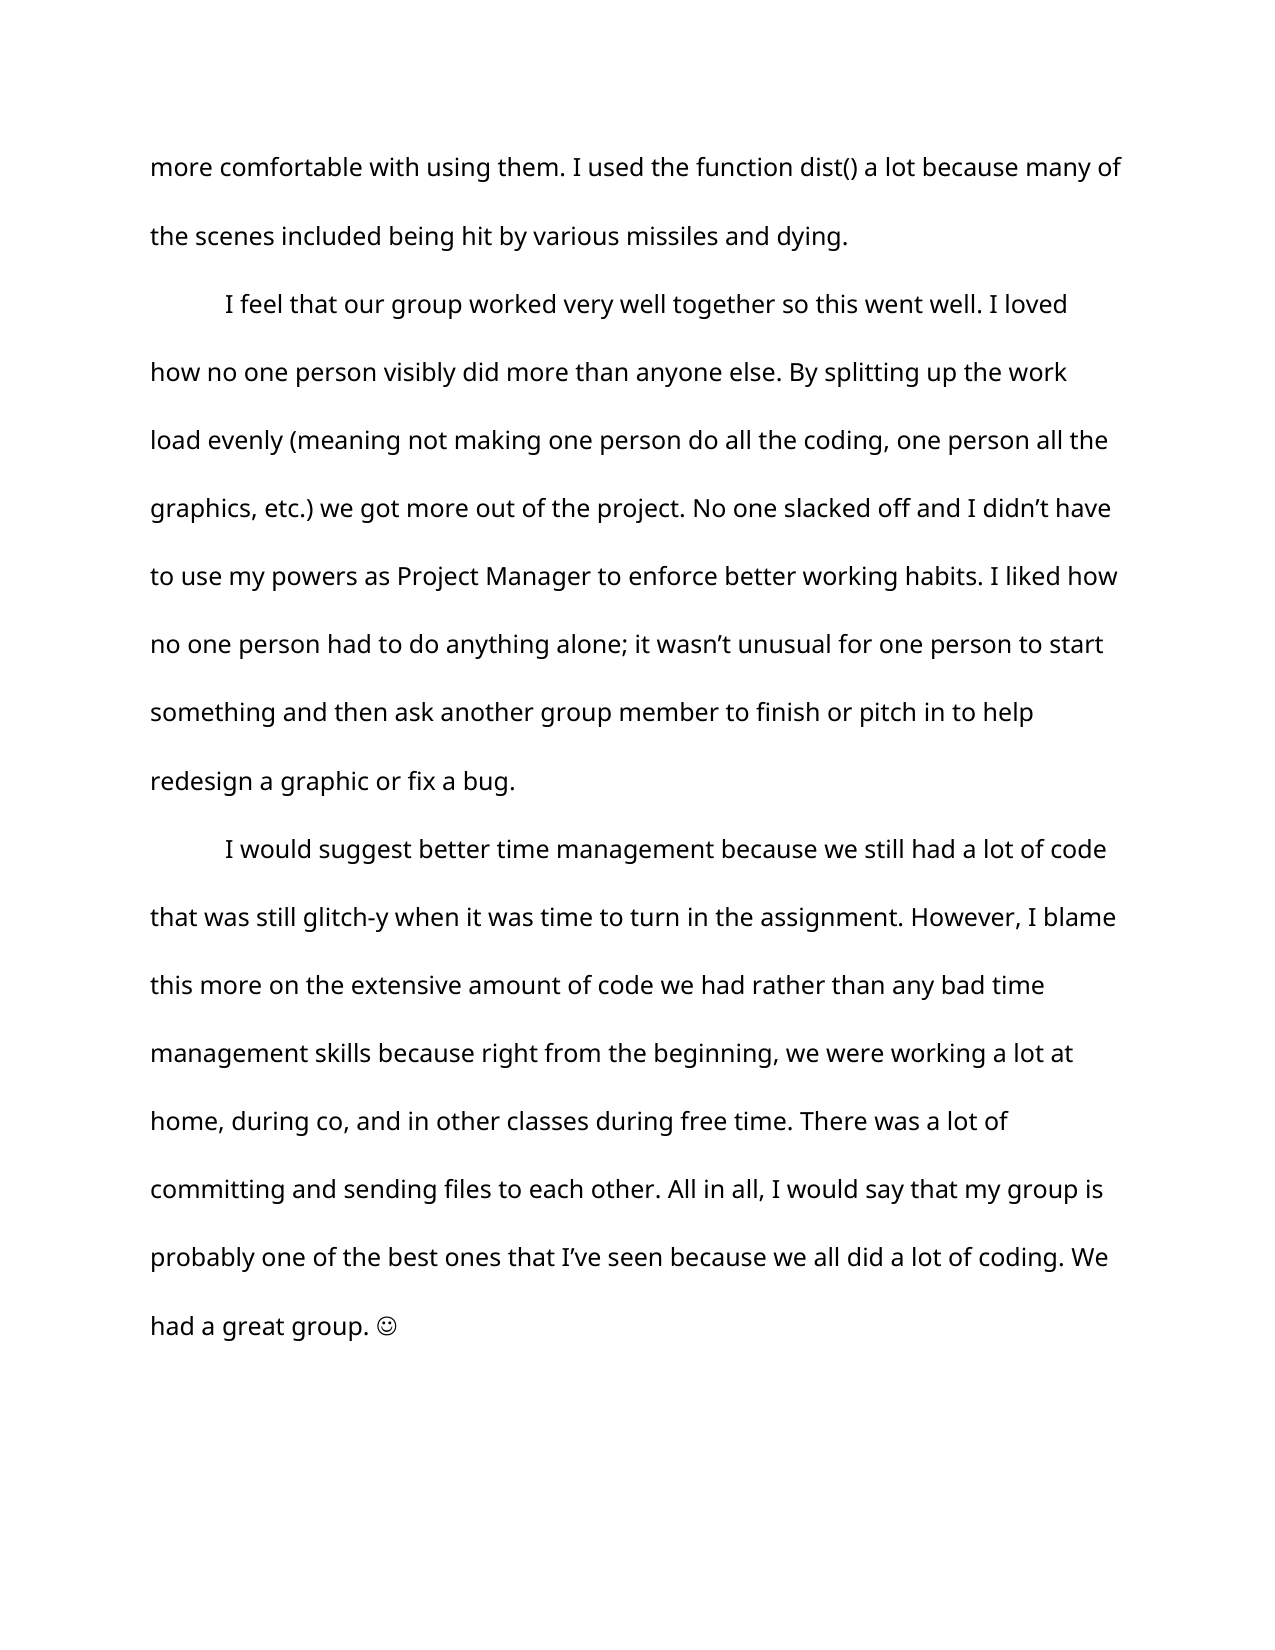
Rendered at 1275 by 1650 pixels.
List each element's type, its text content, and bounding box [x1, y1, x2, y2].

text I would suggest better time management because we still had a lot of code that was still glitch-y when it was time to turn in the assignment. However, I blame this more on the extensive amount of code we had rather than any bad time management skills because right from the beginning, we were working a lot at home, during co, and in other classes during free time. There was a lot of committing and sending files to each other. All in all, I would say that my group is probably one of the best ones that I’ve seen because we all did a lot of coding. We had a great group. [150, 831, 1125, 1342]
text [150, 150, 1125, 252]
text I feel that our group worked very well together so this went well. I loved how no one person visibly did more than anyone else. By splitting up the work load evenly (meaning not making one person do all the coding, one person all the graphics, etc.) we got more out of the project. No one slacked off and I didn’t have to use my powers as Project Manager to enforce better working habits. I liked how no one person had to do anything alone; it wasn’t unusual for one person to start something and then ask another group member to finish or pitch in to help redesign a graphic or fix a bug. [150, 286, 1125, 797]
